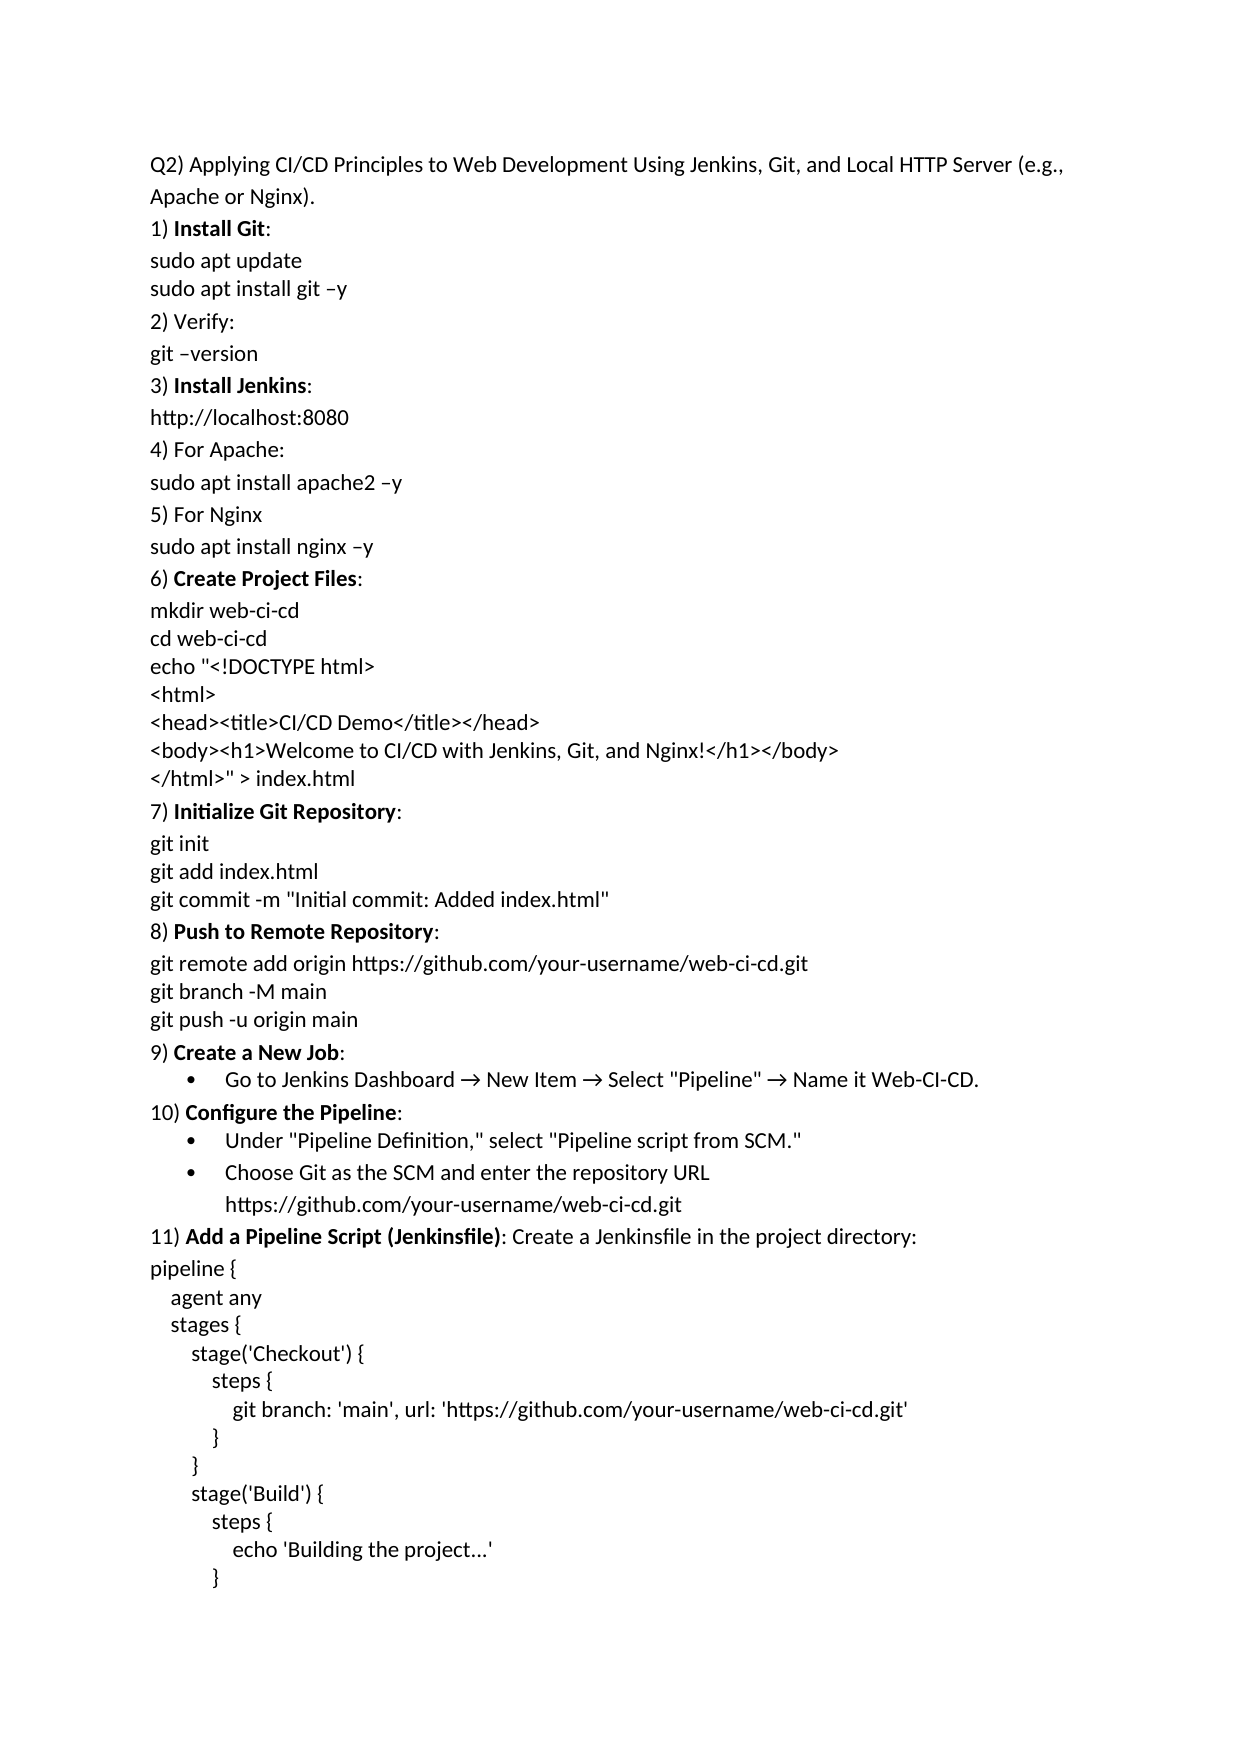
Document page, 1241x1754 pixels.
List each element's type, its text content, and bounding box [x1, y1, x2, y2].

text git commit -m "Initial commit: Added index.html" [150, 885, 1090, 913]
text steps { [150, 1367, 1090, 1395]
text mkdir web-ci-cd [150, 596, 1090, 624]
text sudo apt install git –y [150, 274, 1090, 303]
text git remote add origin https://github.com/your-username/web-ci-cd.git [150, 949, 1090, 977]
text stage('Checkout') { [150, 1339, 1090, 1367]
text } [150, 1563, 1090, 1591]
text Q2) Applying CI/CD Principles to Web Development Using Jenkins, Git, and Local HTTP Server (e.g., Apache or Nginx). [150, 150, 1090, 210]
text 11) Add a Pipeline Script (Jenkinsfile): Create a Jenkinsfile in the project directory: [150, 1222, 1090, 1250]
text https://github.com/your-username/web-ci-cd.git [225, 1190, 1090, 1218]
text 6) Create Project Files: [150, 564, 1090, 592]
text git push -u origin main [150, 1005, 1090, 1033]
text sudo apt install apache2 –y [150, 468, 1090, 496]
text <head><title>CI/CD Demo</title></head> [150, 708, 1090, 737]
text 8) Push to Remote Repository: [150, 917, 1090, 945]
text 5) For Nginx [150, 500, 1090, 528]
list Under "Pipeline Definition," select "Pipeline script from SCM." [187, 1126, 1090, 1154]
text git –version [150, 339, 1090, 367]
text <body><h1>Welcome to CI/CD with Jenkins, Git, and Nginx!</h1></body> [150, 737, 1090, 764]
text 3) Install Jenkins: [150, 371, 1090, 399]
text steps { [150, 1507, 1090, 1535]
list Choose Git as the SCM and enter the repository URL [187, 1158, 1090, 1186]
text 7) Initialize Git Repository: [150, 797, 1090, 825]
text echo "<!DOCTYPE html> [150, 652, 1090, 681]
text 9) Create a New Job: [150, 1038, 1090, 1066]
text cd web-ci-cd [150, 624, 1090, 652]
text 1) Install Git: [150, 214, 1090, 242]
text 10) Configure the Pipeline: [150, 1098, 1090, 1126]
text <html> [150, 681, 1090, 708]
text } [150, 1423, 1090, 1451]
text git branch: 'main', url: 'https://github.com/your-username/web-ci-cd.git' [150, 1395, 1090, 1423]
text agent any [150, 1283, 1090, 1311]
text sudo apt install nginx –y [150, 532, 1090, 560]
list Go to Jenkins Dashboard → New Item → Select "Pipeline" → Name it Web-CI-CD. [187, 1066, 1090, 1094]
text git branch -M main [150, 977, 1090, 1005]
text stage('Build') { [150, 1479, 1090, 1507]
text stages { [150, 1311, 1090, 1339]
text echo 'Building the project...' [150, 1535, 1090, 1563]
text git init [150, 829, 1090, 857]
text 4) For Apache: [150, 436, 1090, 463]
text git add index.html [150, 857, 1090, 885]
text </html>" > index.html [150, 764, 1090, 793]
text sudo apt update [150, 247, 1090, 274]
text http://localhost:8080 [150, 403, 1090, 431]
text 2) Verify: [150, 307, 1090, 335]
text } [150, 1451, 1090, 1479]
text pipeline { [150, 1254, 1090, 1283]
